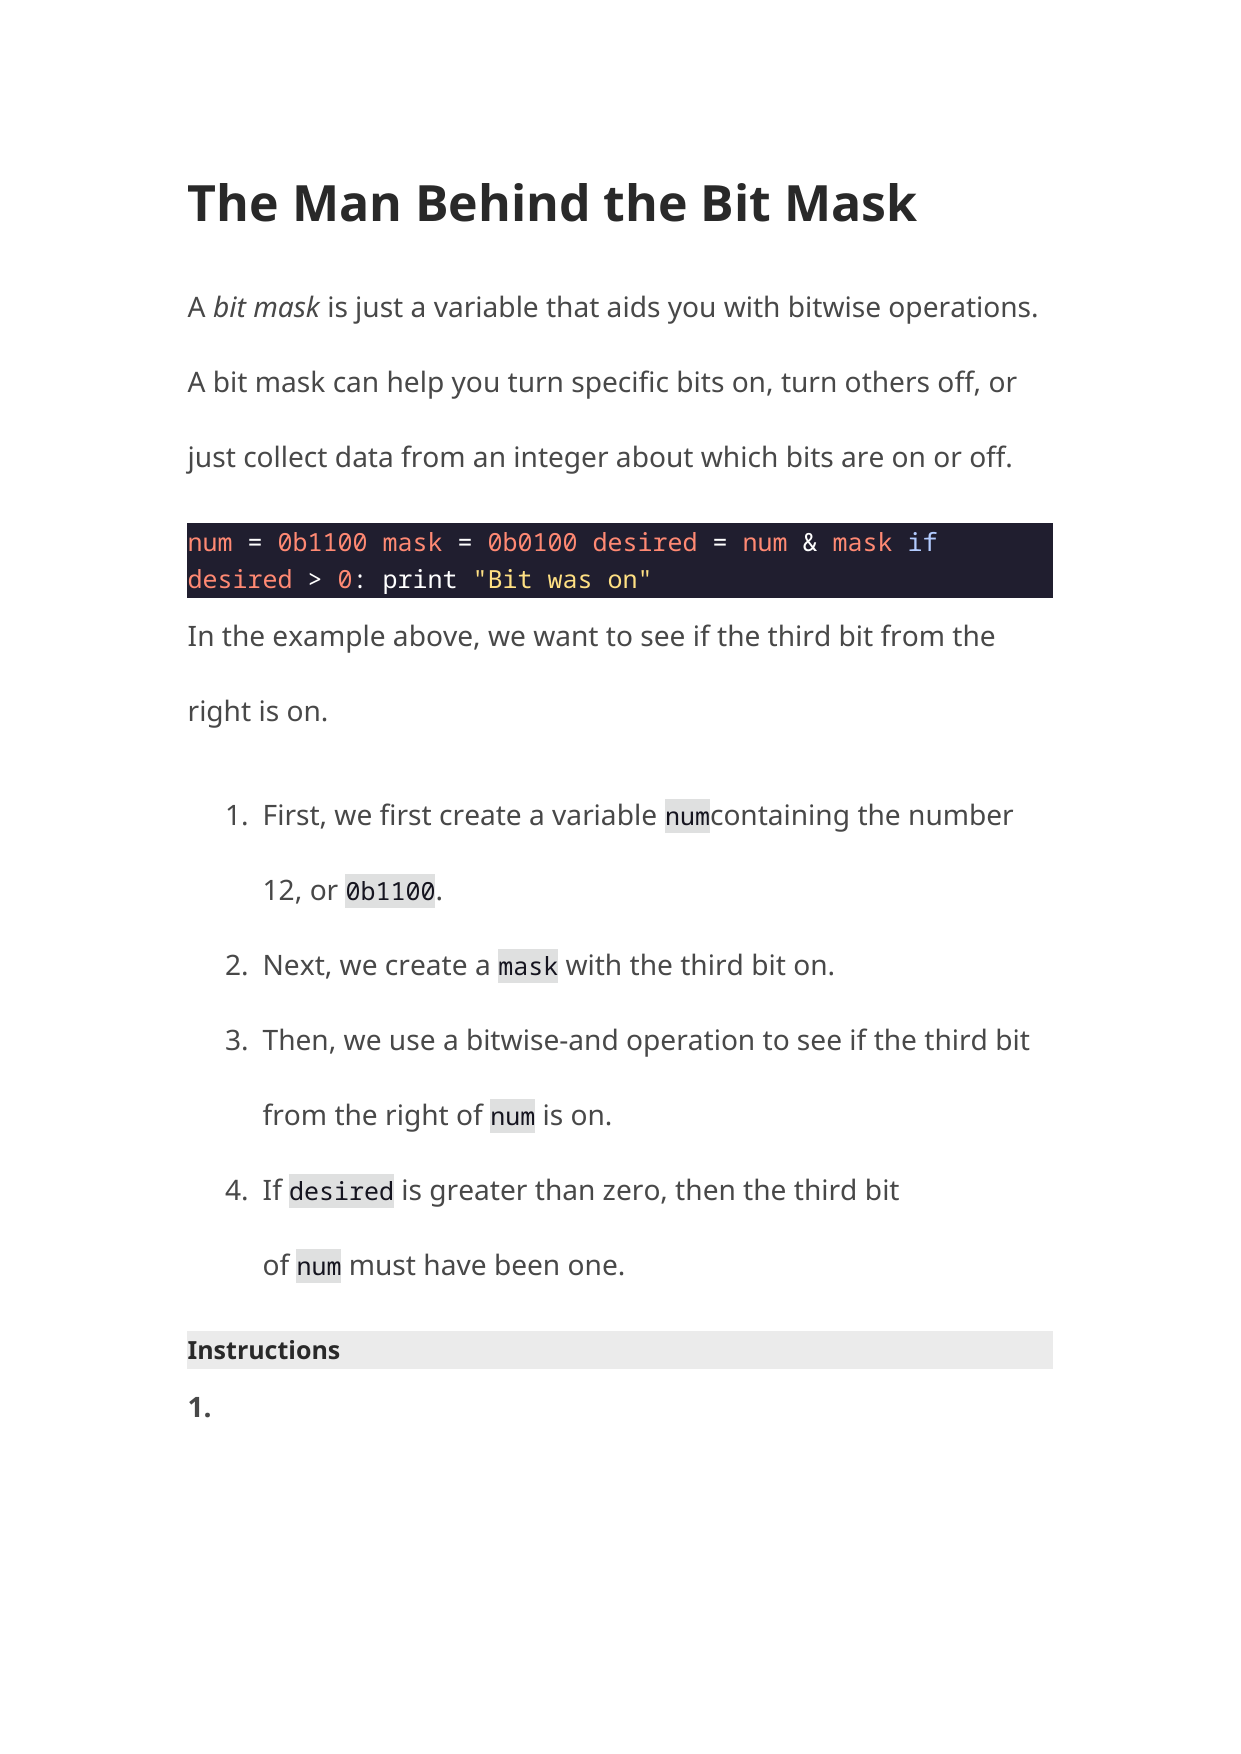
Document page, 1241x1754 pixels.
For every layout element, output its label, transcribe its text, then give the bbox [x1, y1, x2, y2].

list First, we first create a variable numcontaining the number 12, or 0b1100. [225, 777, 1053, 927]
text num = 0b1100 mask = 0b0100 desired = num & mask if desired > 0: print "Bit was on" [187, 523, 1053, 598]
text A bit mask is just a variable that aids you with bitwise operations. A bit mask can help you turn specific bits on, turn others off, or just collect data from an integer about which bits are on or off. [187, 269, 1053, 494]
text The Man Behind the Bit Mask [187, 164, 1053, 239]
list If desired is greater than zero, then the third bit of num must have been one. [225, 1152, 1053, 1302]
list Next, we create a mask with the third bit on. [225, 927, 1053, 1002]
text In the example above, we want to see if the third bit from the right is on. [187, 598, 1053, 748]
text 1. [187, 1369, 1053, 1444]
list Then, we use a bitwise-and operation to see if the third bit from the right of num is on. [225, 1002, 1053, 1152]
text Instructions [187, 1331, 1053, 1369]
